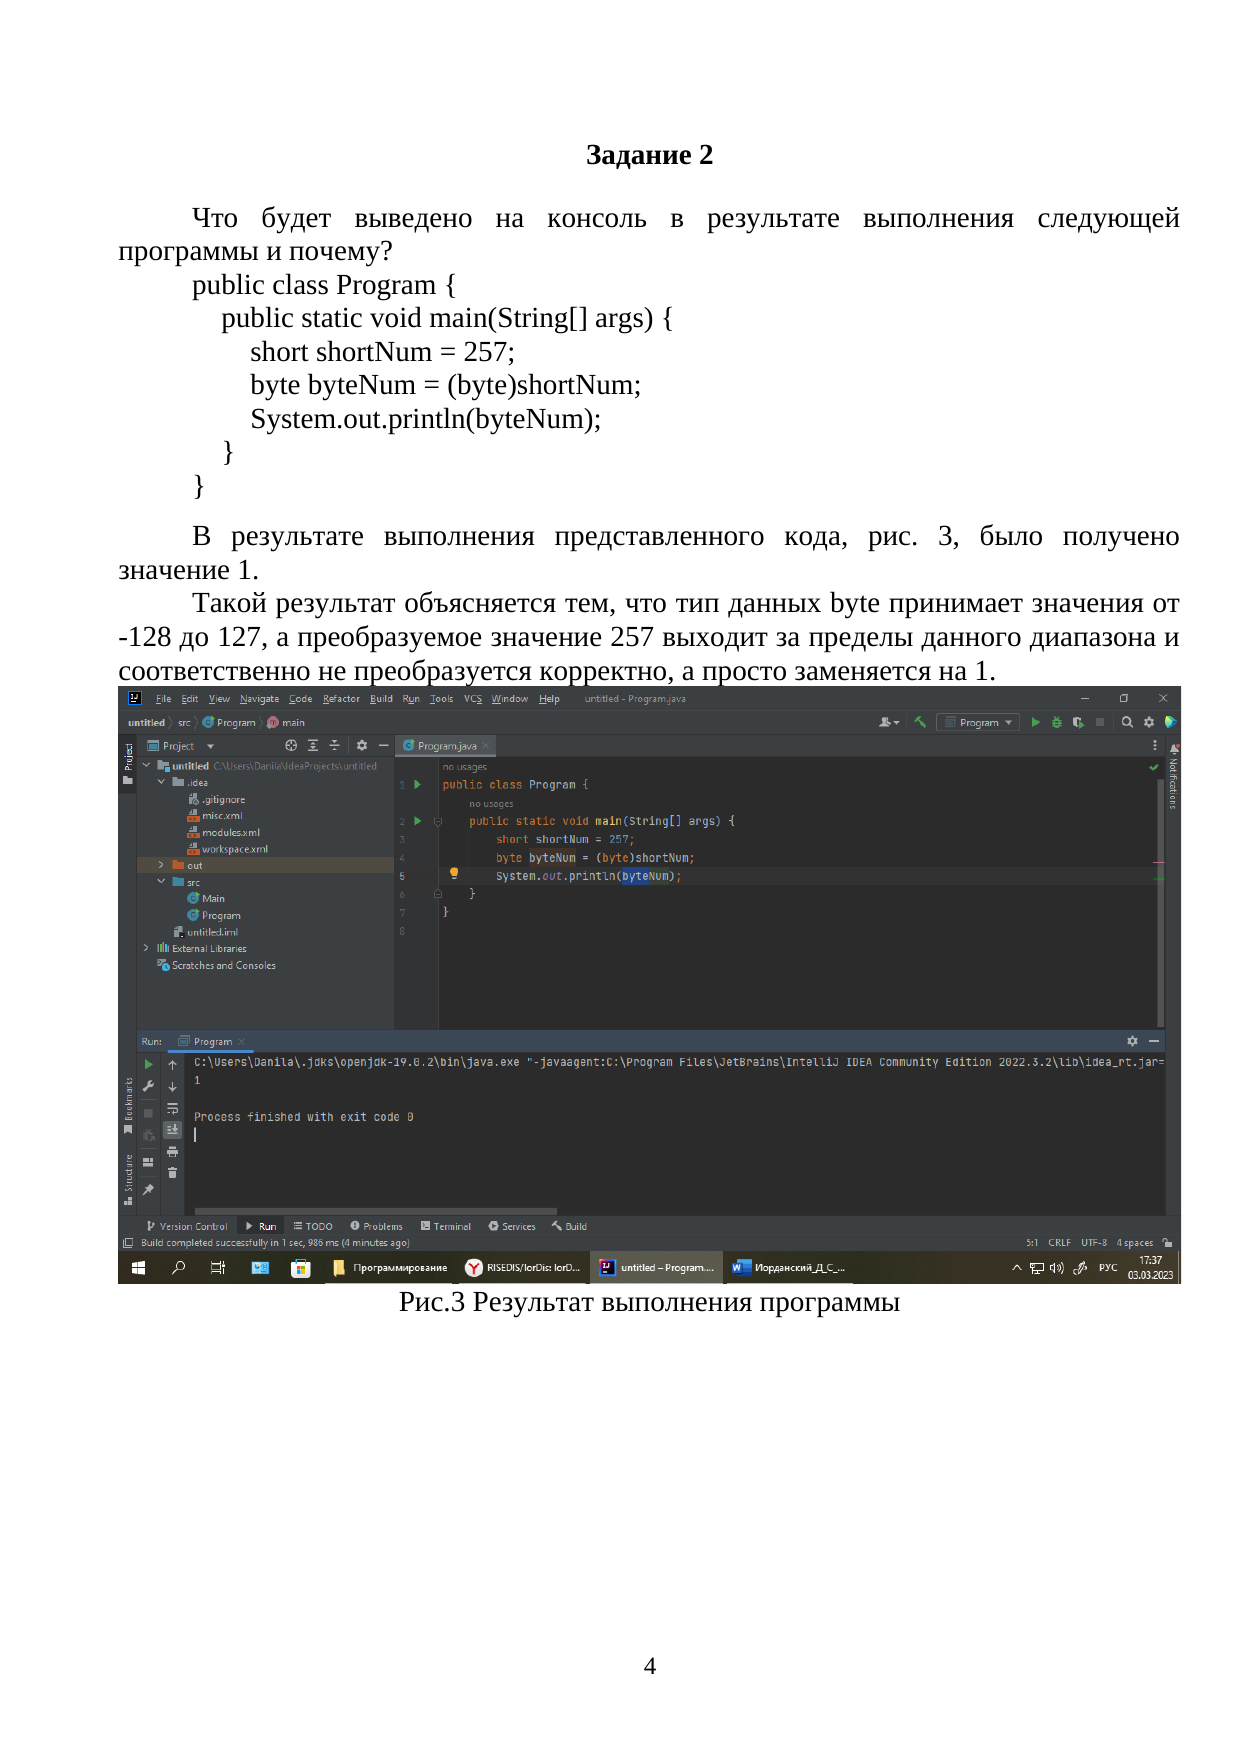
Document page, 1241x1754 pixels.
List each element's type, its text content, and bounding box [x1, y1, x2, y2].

text Что будет выведено на консоль в результате выполнения следующей программы и почему? [118, 200, 1181, 267]
text public class Program { [118, 267, 1181, 300]
text short shortNum = 257; [118, 334, 1181, 367]
text public static void main(String[] args) { [118, 300, 1181, 334]
picture [118, 686, 1182, 1284]
text В результате выполнения представленного кода, рис. 3, было получено значение 1. [118, 518, 1181, 586]
text Рис.3 Результат выполнения программы [118, 1284, 1181, 1318]
text } [118, 434, 1181, 468]
text System.out.println(byteNum); [118, 401, 1181, 434]
text byte byteNum = (byte)shortNum; [118, 367, 1181, 401]
text } [118, 468, 1181, 502]
text Задание 2 [118, 137, 1181, 171]
text Такой результат объясняется тем, что тип данных byte принимает значения от -128 до 127, а преобразуемое значение 257 выходит за пределы данного диапазона и соответственно не преобразуется корректно, а просто заменяется на 1. [118, 586, 1181, 686]
